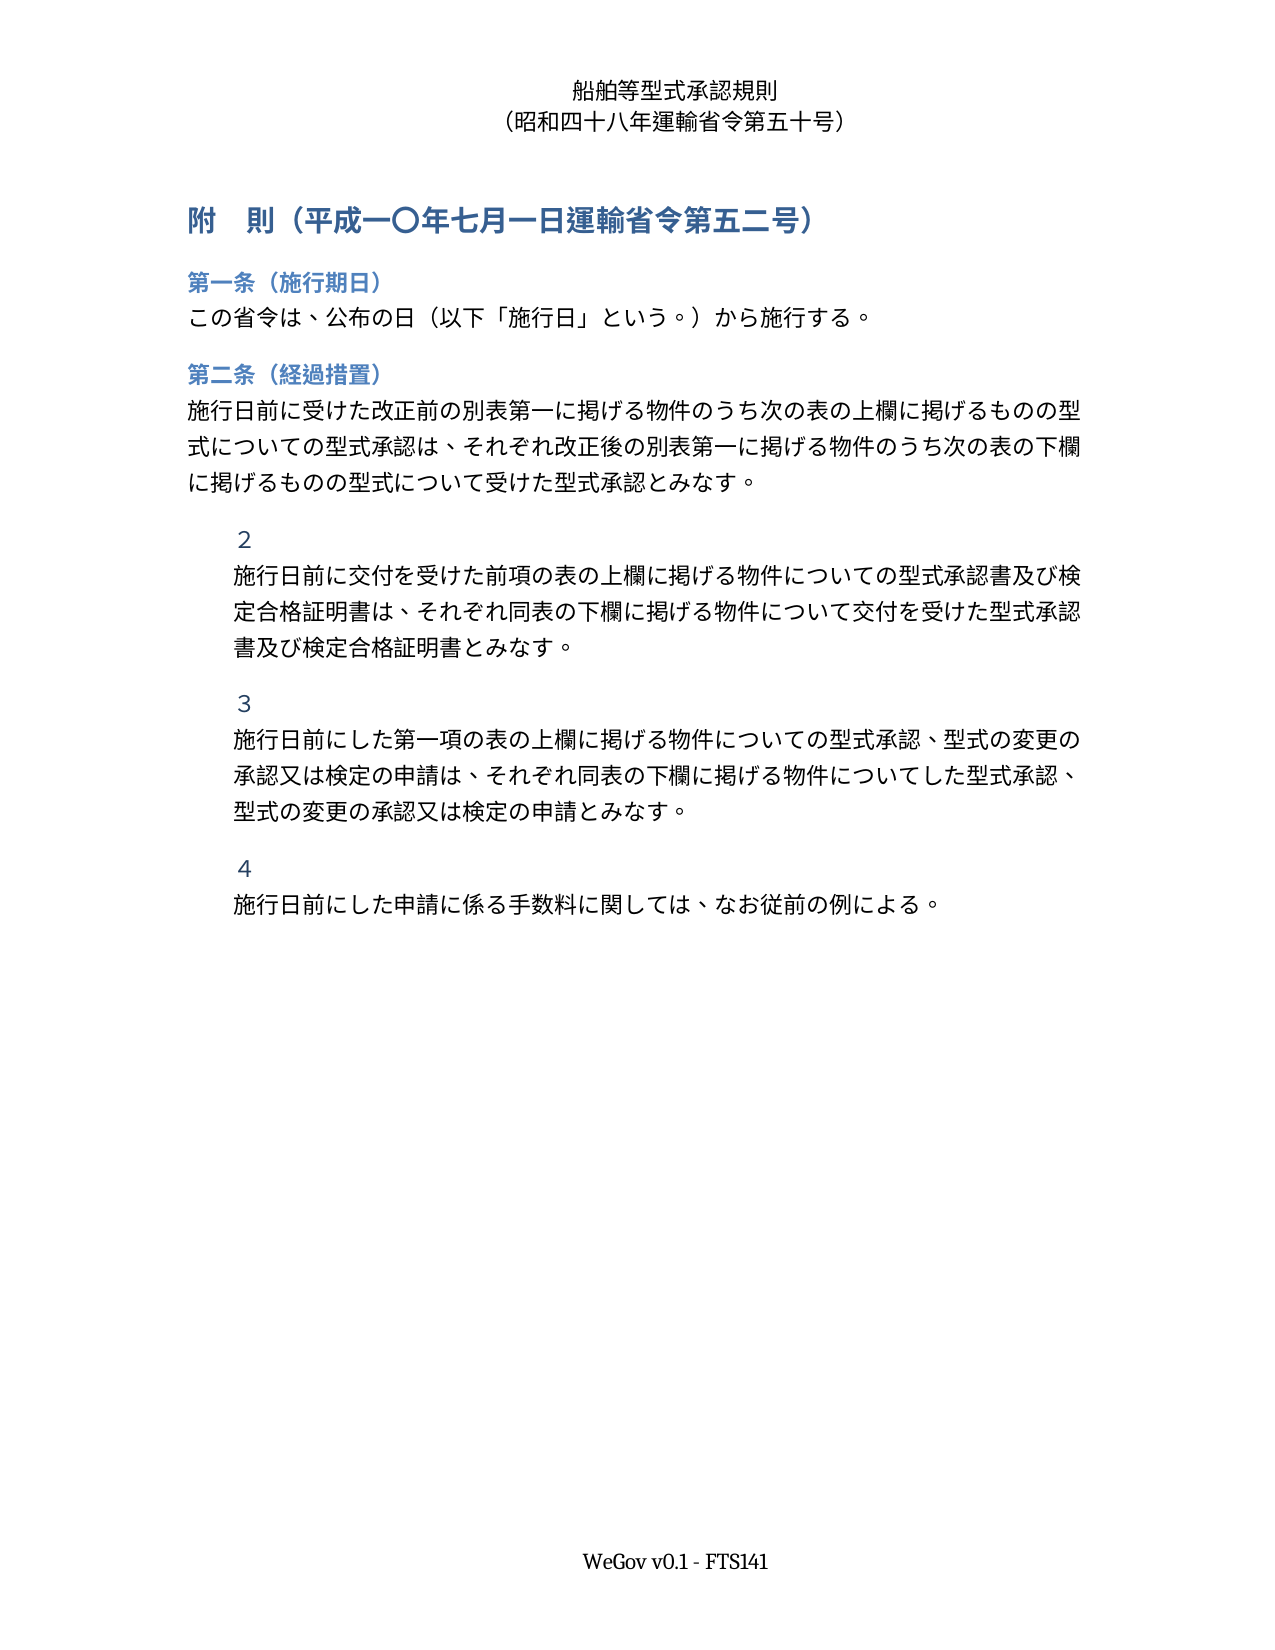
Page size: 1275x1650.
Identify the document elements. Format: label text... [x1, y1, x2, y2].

subtitle ３ [233, 688, 1087, 719]
subtitle 附 則（平成一〇年七月一日運輸省令第五二号） [187, 200, 1087, 240]
text 施行日前に受けた改正前の別表第一に掲げる物件のうち次の表の上欄に掲げるものの型式についての型式承認は、それぞれ改正後の別表第一に掲げる物件のうち次の表の下欄に掲げるものの型式について受けた型式承認とみなす。 [187, 395, 1087, 498]
subtitle ４ [233, 853, 1087, 884]
text 施行日前にした第一項の表の上欄に掲げる物件についての型式承認、型式の変更の承認又は検定の申請は、それぞれ同表の下欄に掲げる物件についてした型式承認、型式の変更の承認又は検定の申請とみなす。 [233, 724, 1087, 827]
text 施行日前に交付を受けた前項の表の上欄に掲げる物件についての型式承認書及び検定合格証明書は、それぞれ同表の下欄に掲げる物件について交付を受けた型式承認書及び検定合格証明書とみなす。 [233, 560, 1087, 663]
subtitle 第二条（経過措置） [187, 359, 1087, 390]
text この省令は、公布の日（以下「施行日」という。）から施行する。 [187, 302, 1087, 334]
subtitle 第一条（施行期日） [187, 266, 1087, 298]
text 施行日前にした申請に係る手数料に関しては、なお従前の例による。 [233, 889, 1087, 920]
subtitle ２ [233, 524, 1087, 555]
